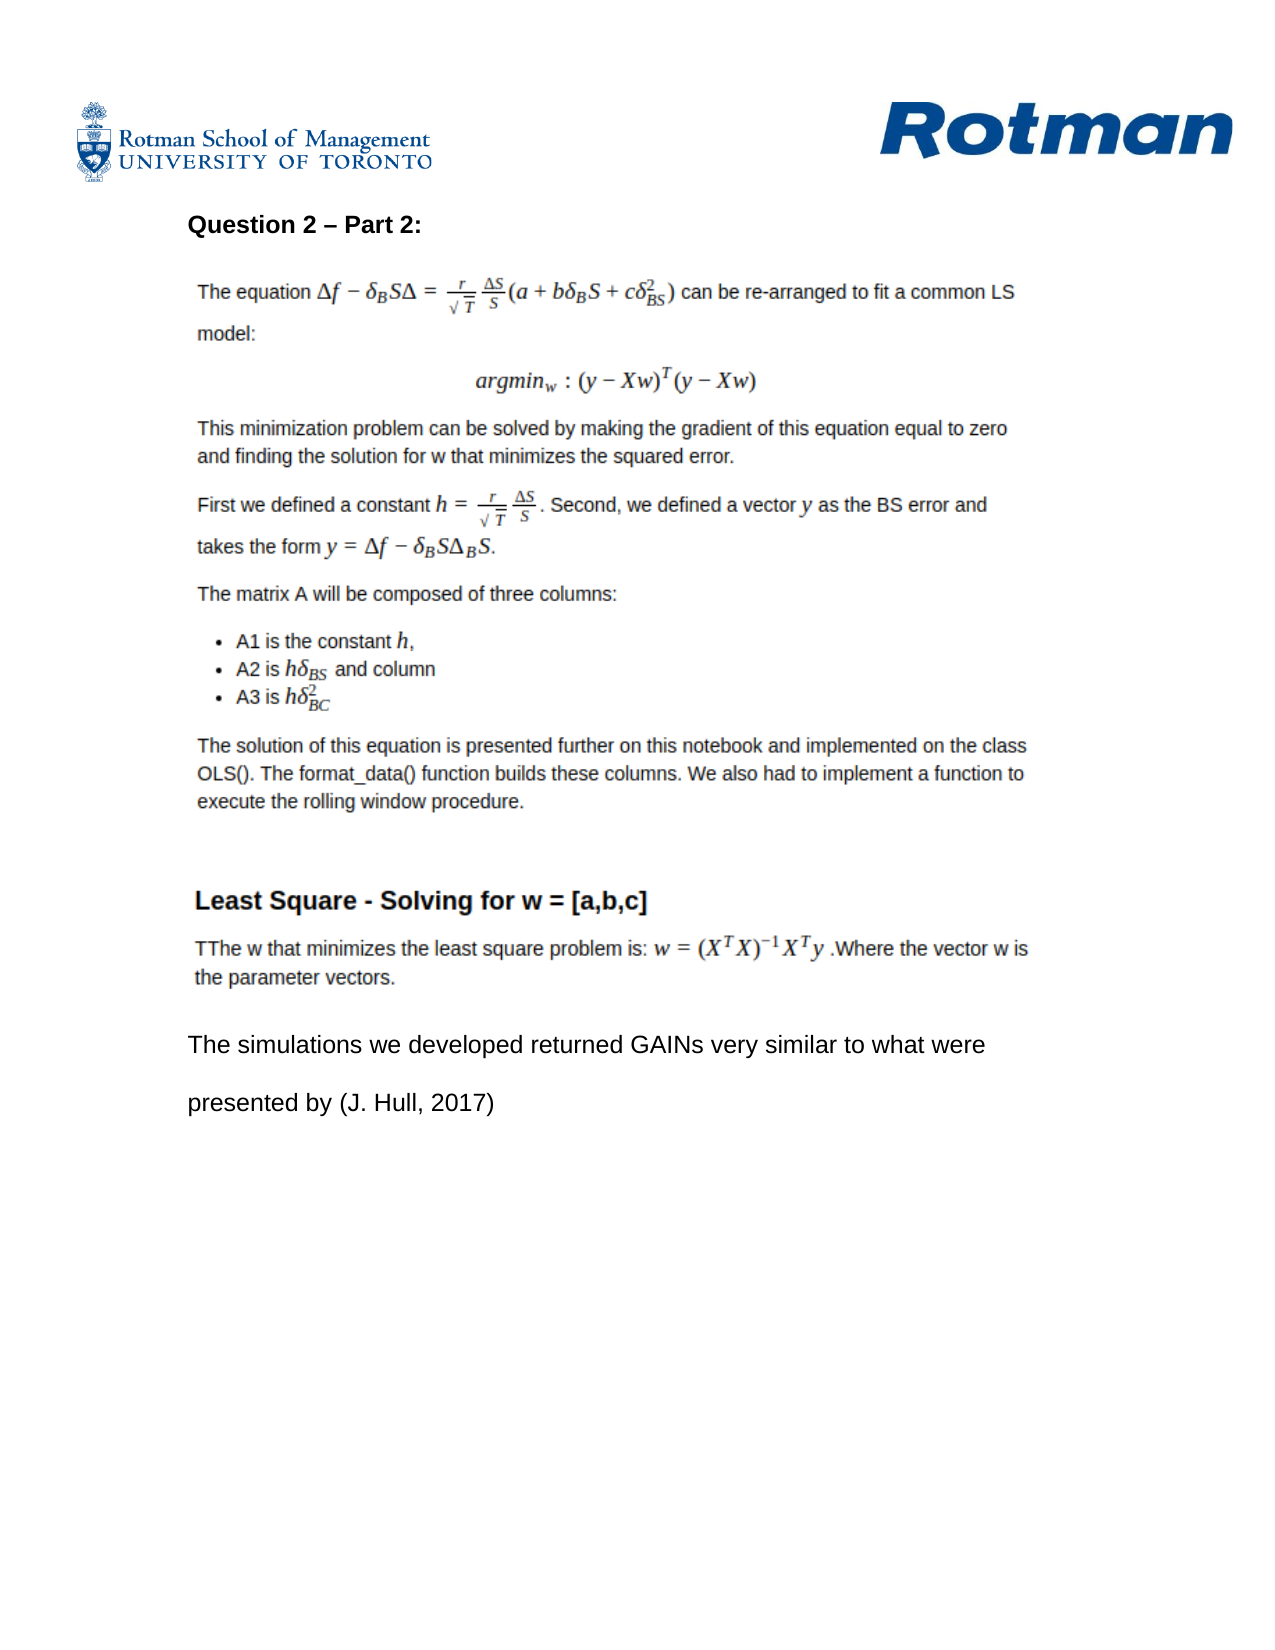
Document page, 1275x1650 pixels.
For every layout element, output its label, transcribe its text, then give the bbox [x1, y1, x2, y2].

text Question 2 – Part 2: [187, 210, 1087, 239]
picture [880, 102, 1233, 159]
text The simulations we developed returned GAINs very similar to what were presented by [187, 1030, 1087, 1117]
picture [77, 102, 432, 182]
picture [187, 267, 1050, 853]
picture [187, 881, 1056, 1002]
